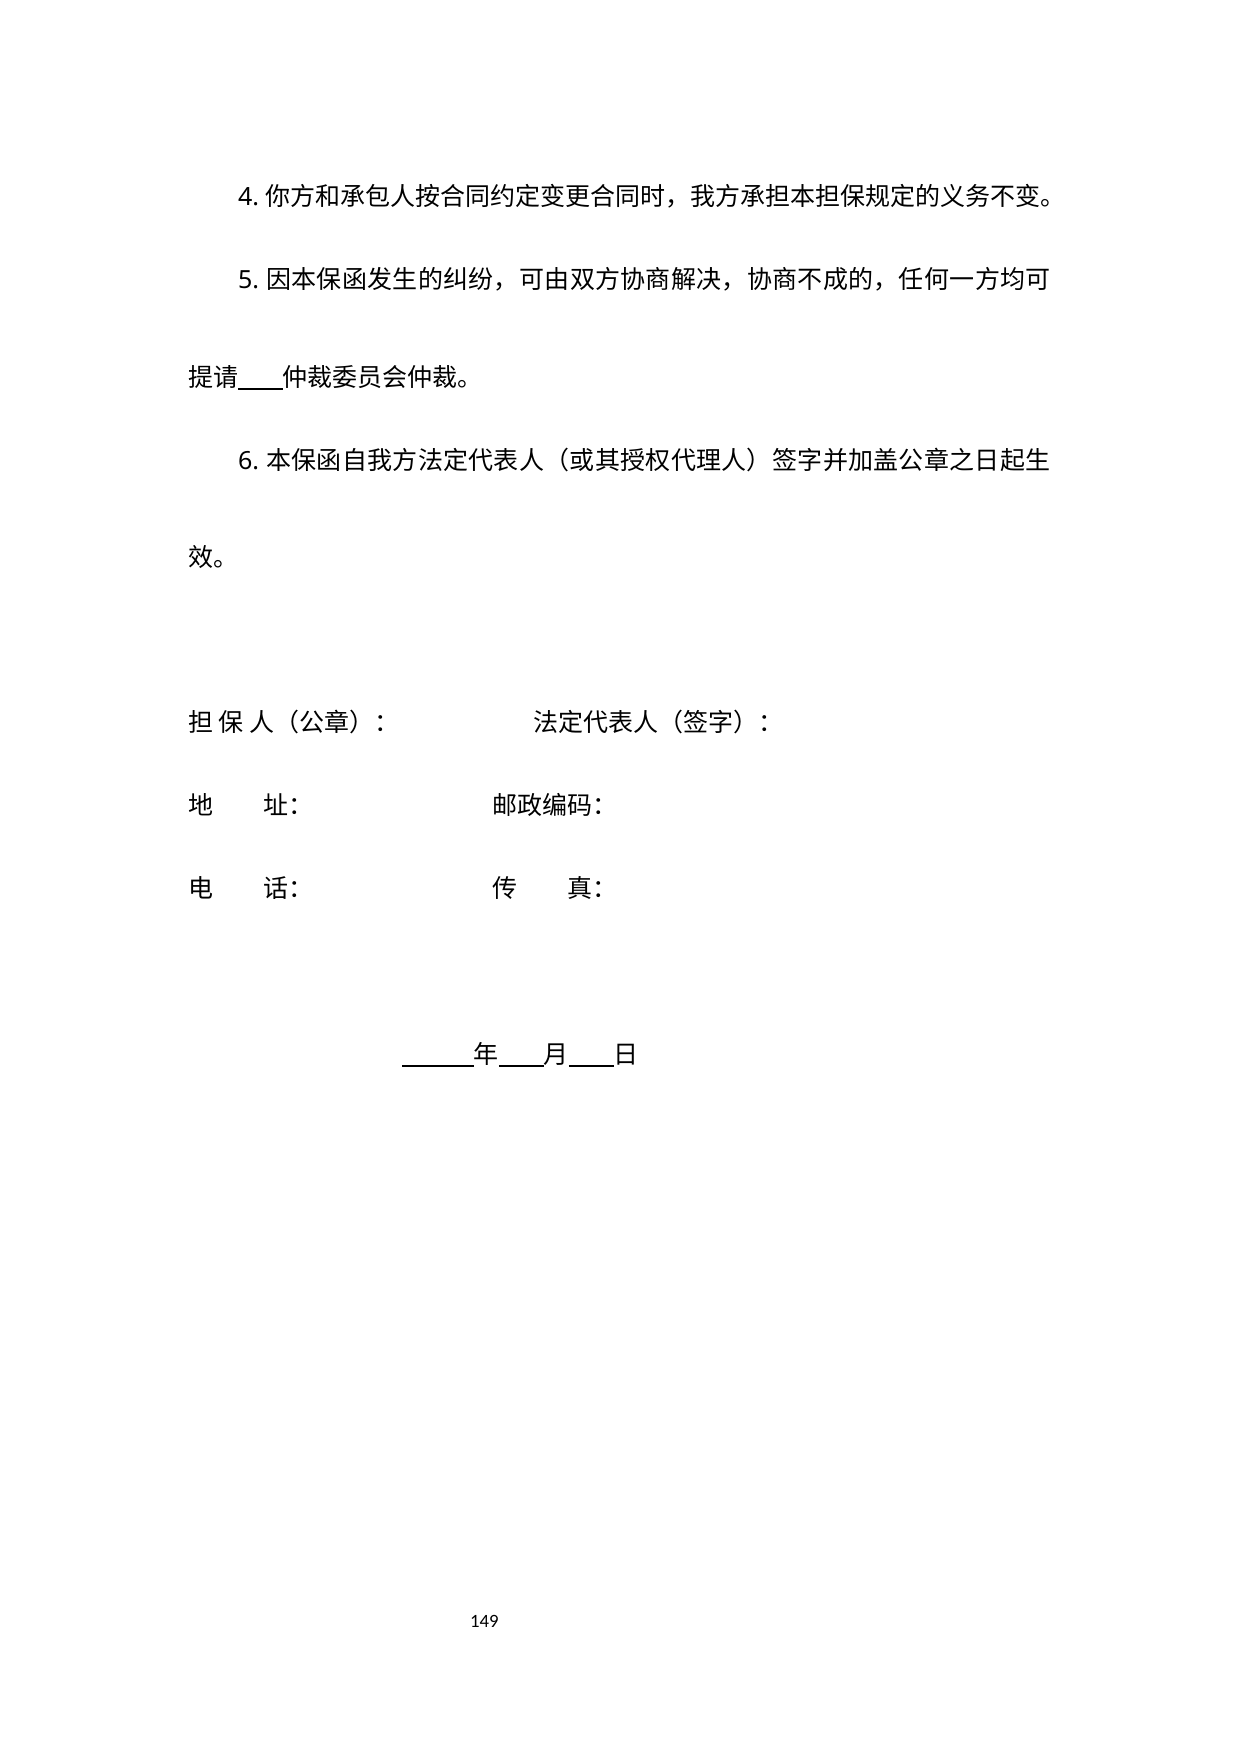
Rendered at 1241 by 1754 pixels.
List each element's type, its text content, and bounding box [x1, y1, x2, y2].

text 电 话： 传 真： [188, 854, 1052, 919]
text 年 月 日 [188, 1020, 1052, 1085]
text 5. 因本保函发生的纠纷，可由双方协商解决，协商不成的，任何一方均可提请 仲裁委员会仲裁。 [188, 245, 1052, 408]
text 地 址： 邮政编码： [188, 771, 1052, 836]
text 担 保 人（公章）： 法定代表人（签字）： [188, 688, 1052, 753]
text 6. 本保函自我方法定代表人（或其授权代理人）签字并加盖公章之日起生效。 [188, 426, 1052, 588]
text 4. 你方和承包人按合同约定变更合同时，我方承担本担保规定的义务不变。 [188, 162, 1052, 227]
